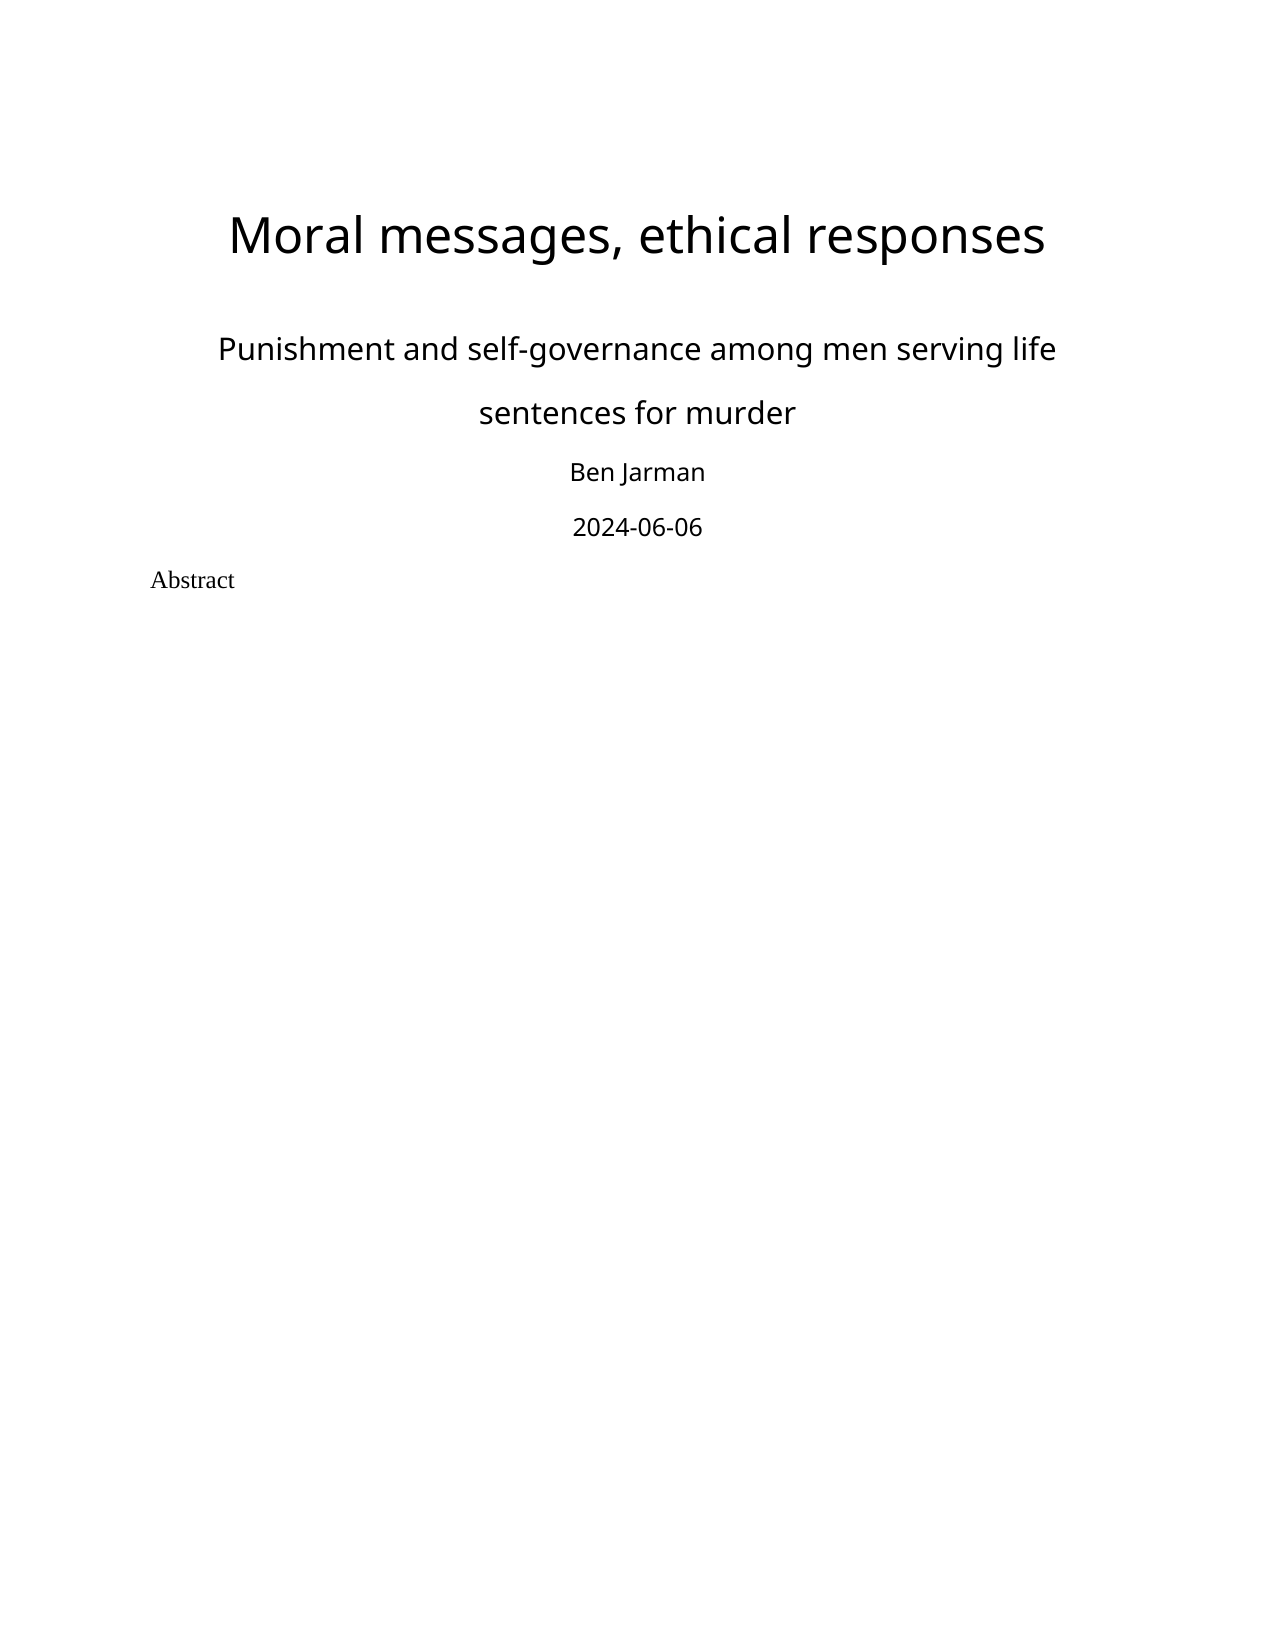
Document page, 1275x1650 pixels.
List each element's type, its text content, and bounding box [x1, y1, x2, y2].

text Ben Jarman [150, 455, 1125, 489]
subtitle Punishment and self-governance among men serving life sentences for murder [150, 327, 1125, 434]
text 2024-06-06 [150, 510, 1125, 544]
title Moral messages, ethical responses [150, 200, 1125, 268]
